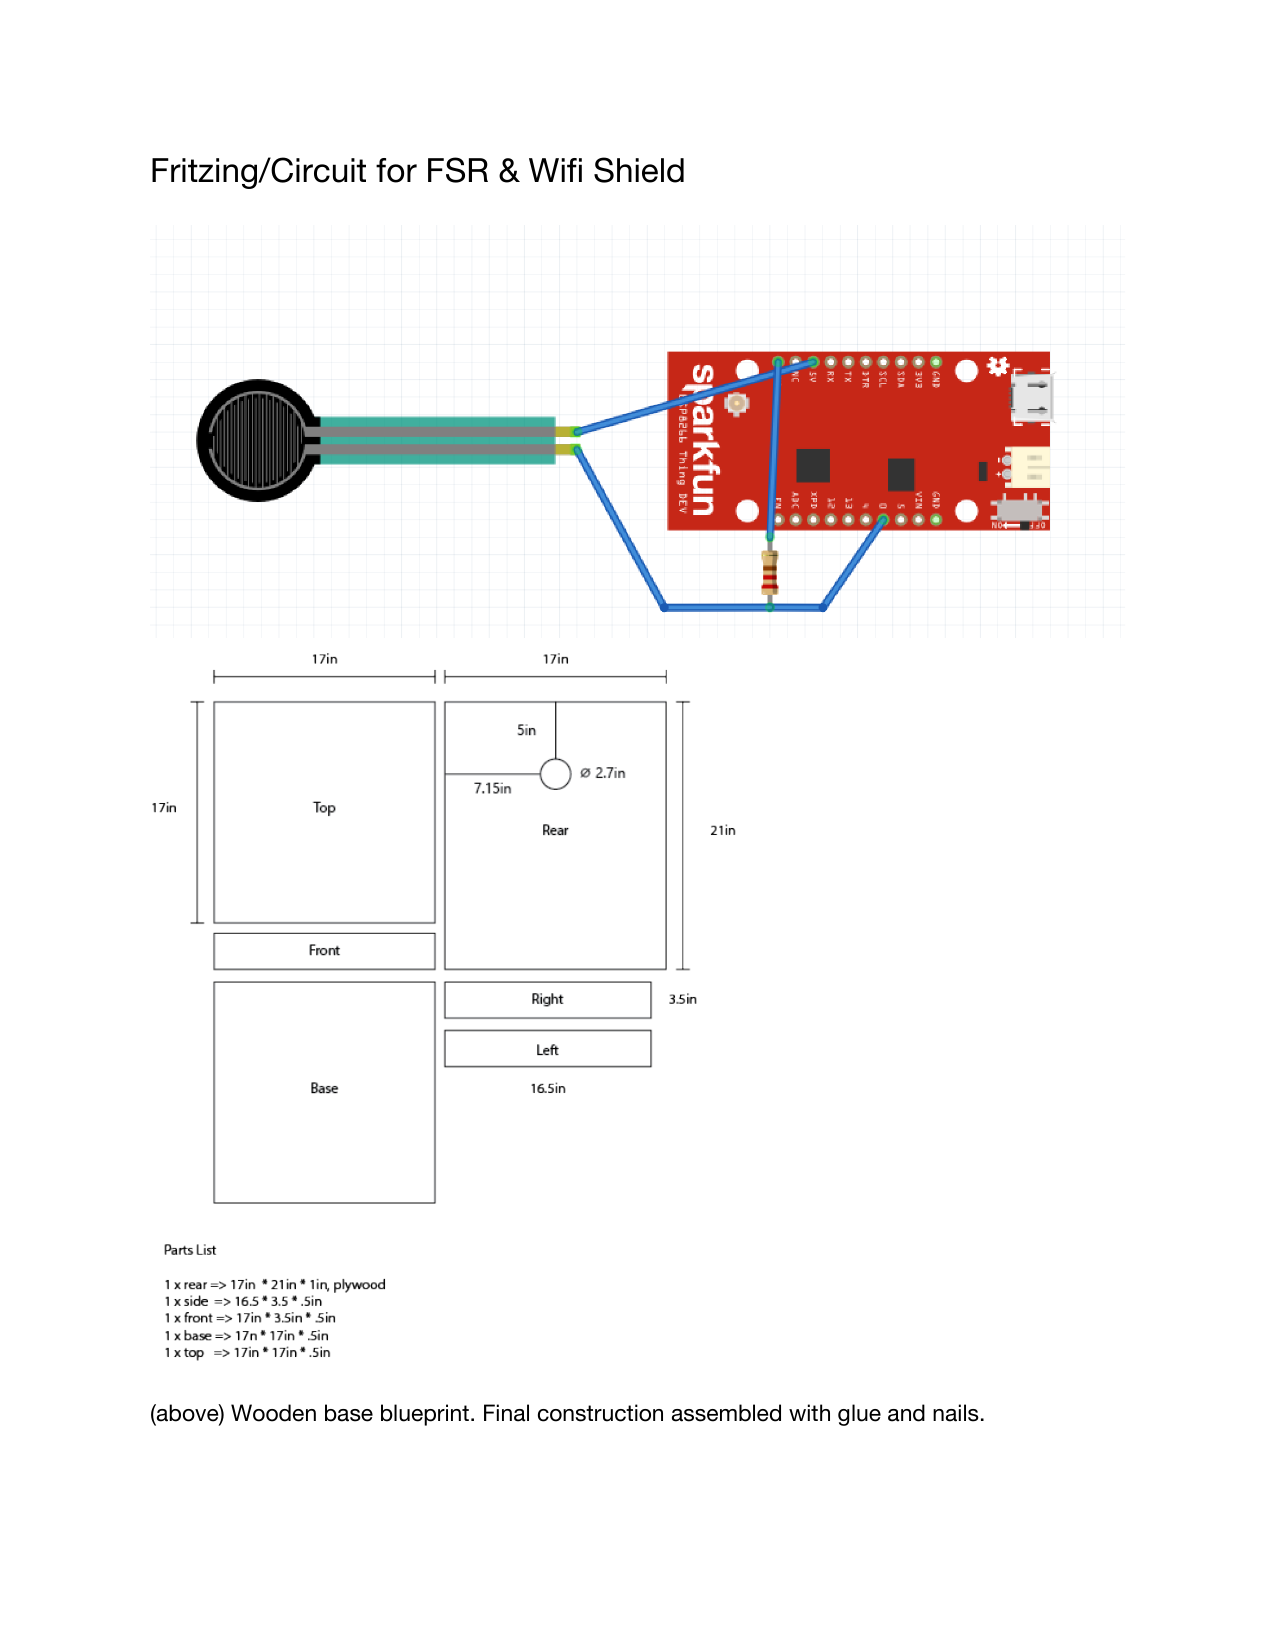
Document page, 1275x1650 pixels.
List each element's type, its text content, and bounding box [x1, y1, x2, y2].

picture [150, 652, 737, 1362]
picture [150, 225, 1125, 638]
subtitle Fritzing/Circuit for FSR & Wifi Shield [150, 150, 1125, 192]
text (above) Wooden base blueprint. Final construction assembled with glue and nails. [150, 1399, 1125, 1427]
